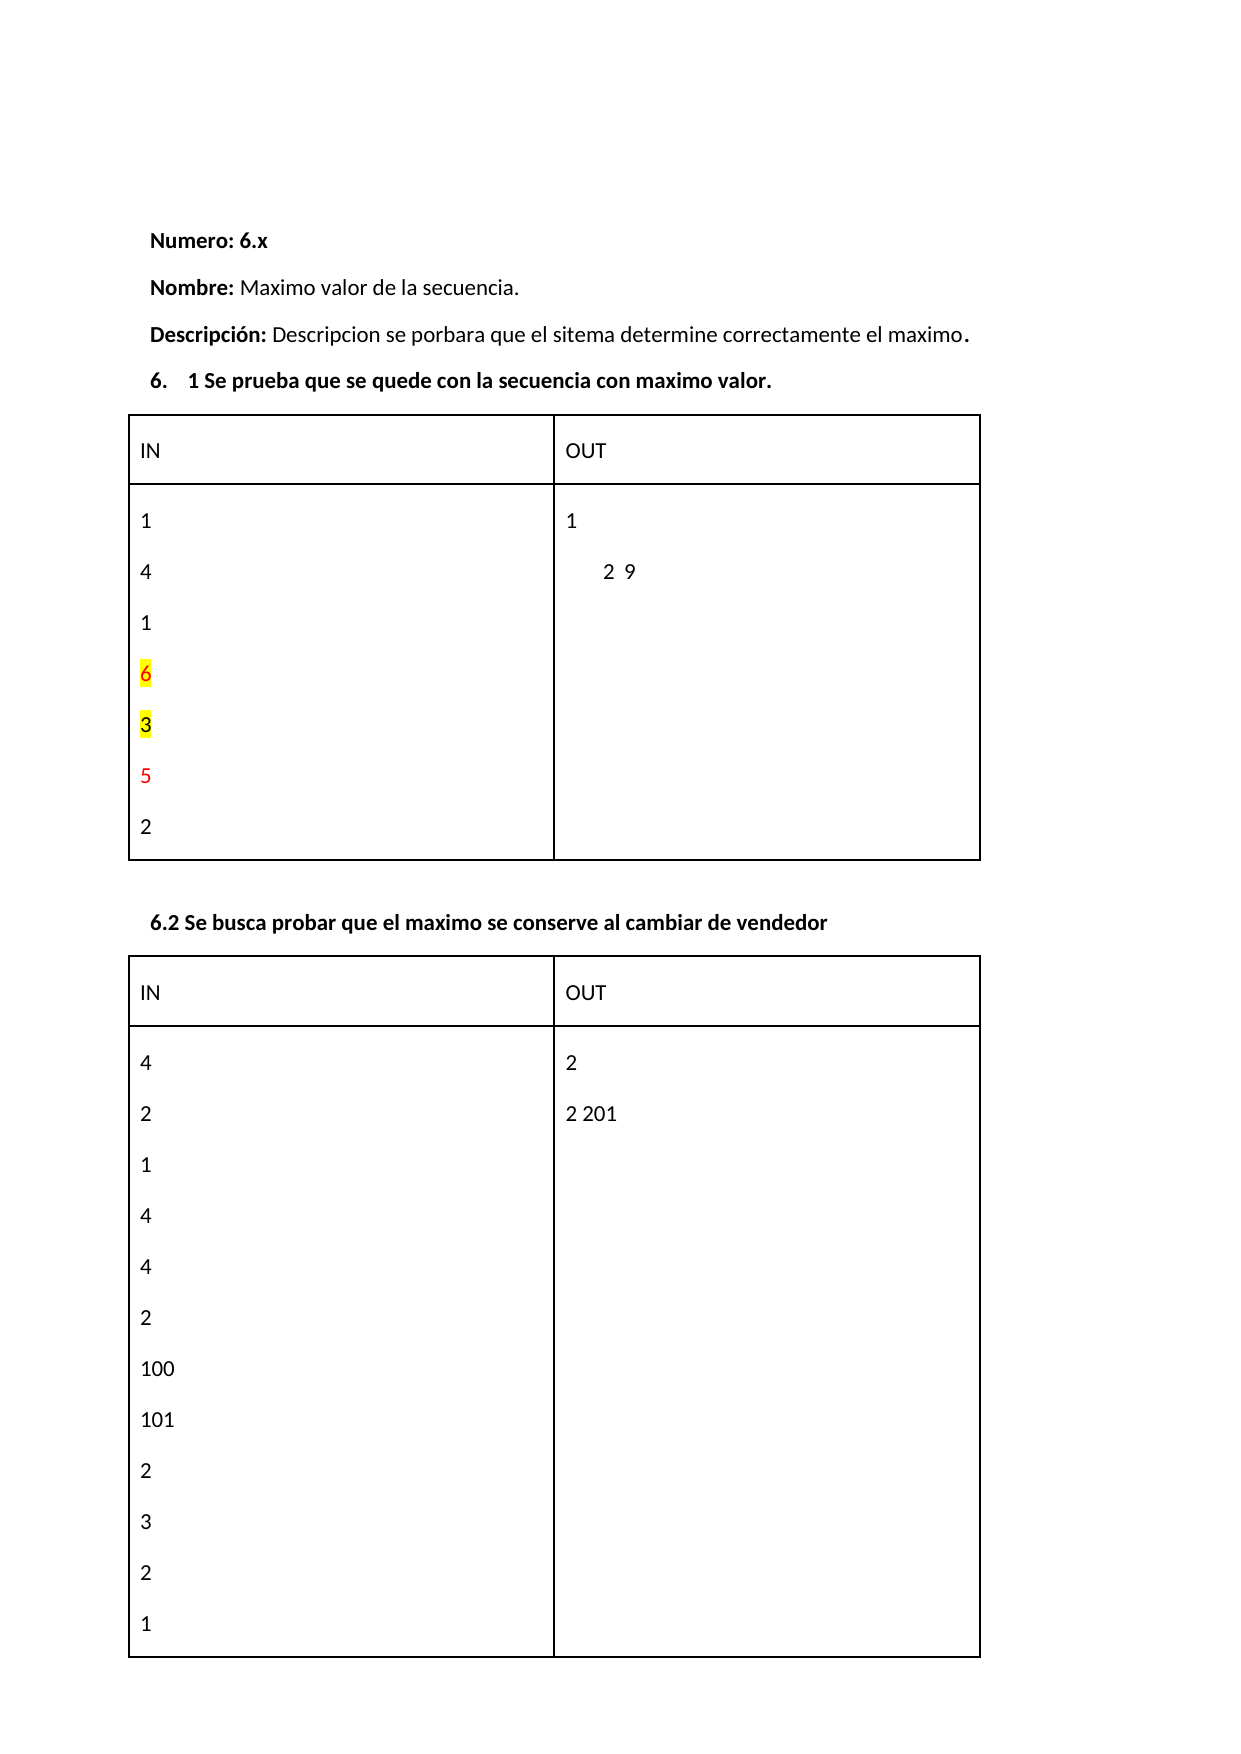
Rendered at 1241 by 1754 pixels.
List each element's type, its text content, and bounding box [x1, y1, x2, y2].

table_cell 2 2 201 [555, 1027, 979, 1656]
table_header IN [130, 416, 553, 483]
table_cell 1 9 [555, 485, 979, 859]
text Numero: 6.x [75, 226, 1165, 254]
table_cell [130, 1027, 553, 1656]
table_header IN [130, 957, 553, 1025]
text 6.2 Se busca probar que el maximo se conserve al cambiar de vendedor [75, 908, 1165, 936]
text Nombre: Maximo valor de la secuencia. [75, 273, 1165, 301]
text Descripción: Descripcion se porbara que el sitema determine correctamente el maximo. [75, 320, 1165, 348]
table_cell 1 4 1 6 3 5 2 [130, 485, 553, 859]
table_header OUT [555, 416, 979, 483]
list 1 Se prueba que se quede con la secuencia con maximo valor. [150, 367, 1165, 395]
table_header OUT [555, 957, 979, 1025]
